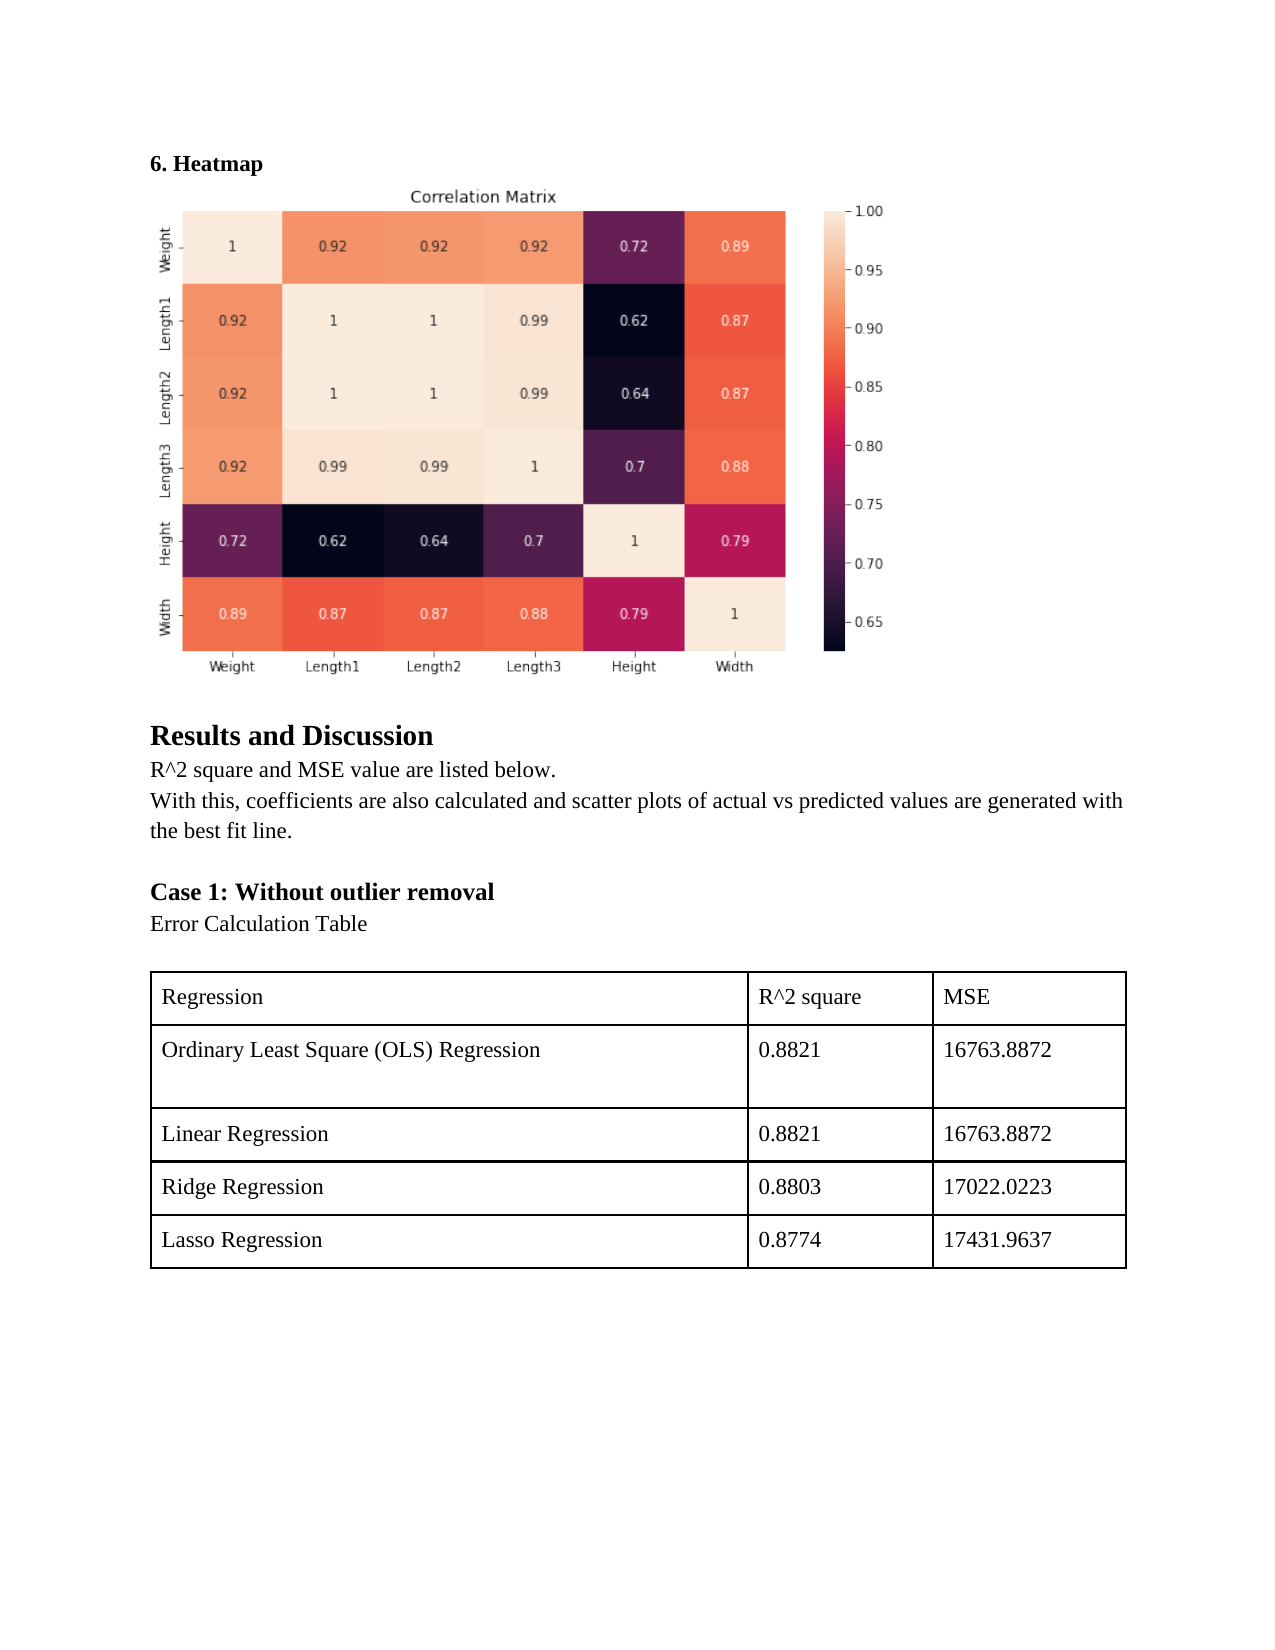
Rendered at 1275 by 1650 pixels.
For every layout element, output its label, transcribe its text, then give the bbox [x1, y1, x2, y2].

table_cell 17022.0223 [934, 1163, 1125, 1213]
text R^2 square and MSE value are listed below. With this, coefficients are also calculated and scatter plots of actual vs predicted values are generated with the best fit line. [150, 757, 1125, 843]
table_cell Lasso Regression [152, 1216, 747, 1267]
table_cell Ordinary Least Square (OLS) Regression [152, 1026, 747, 1107]
table_header MSE [934, 973, 1125, 1024]
table_cell 0.8774 [749, 1216, 932, 1267]
table_cell 16763.8872 [934, 1026, 1125, 1107]
table_cell Linear Regression [152, 1109, 747, 1160]
table_cell 17431.9637 [934, 1216, 1125, 1267]
table_cell 0.8821 [749, 1026, 932, 1107]
table_cell 16763.8872 [934, 1109, 1125, 1160]
table_header Regression [152, 973, 747, 1024]
table_header R^2 square [749, 973, 932, 1024]
picture [150, 180, 894, 684]
table_cell 0.8821 [749, 1109, 932, 1160]
text Results and Discussion [150, 718, 1125, 752]
text Error Calculation Table [150, 910, 1125, 937]
text Case 1: Without outlier removal [150, 877, 1125, 906]
table_cell Ridge Regression [152, 1163, 747, 1213]
table_cell 0.8803 [749, 1163, 932, 1213]
